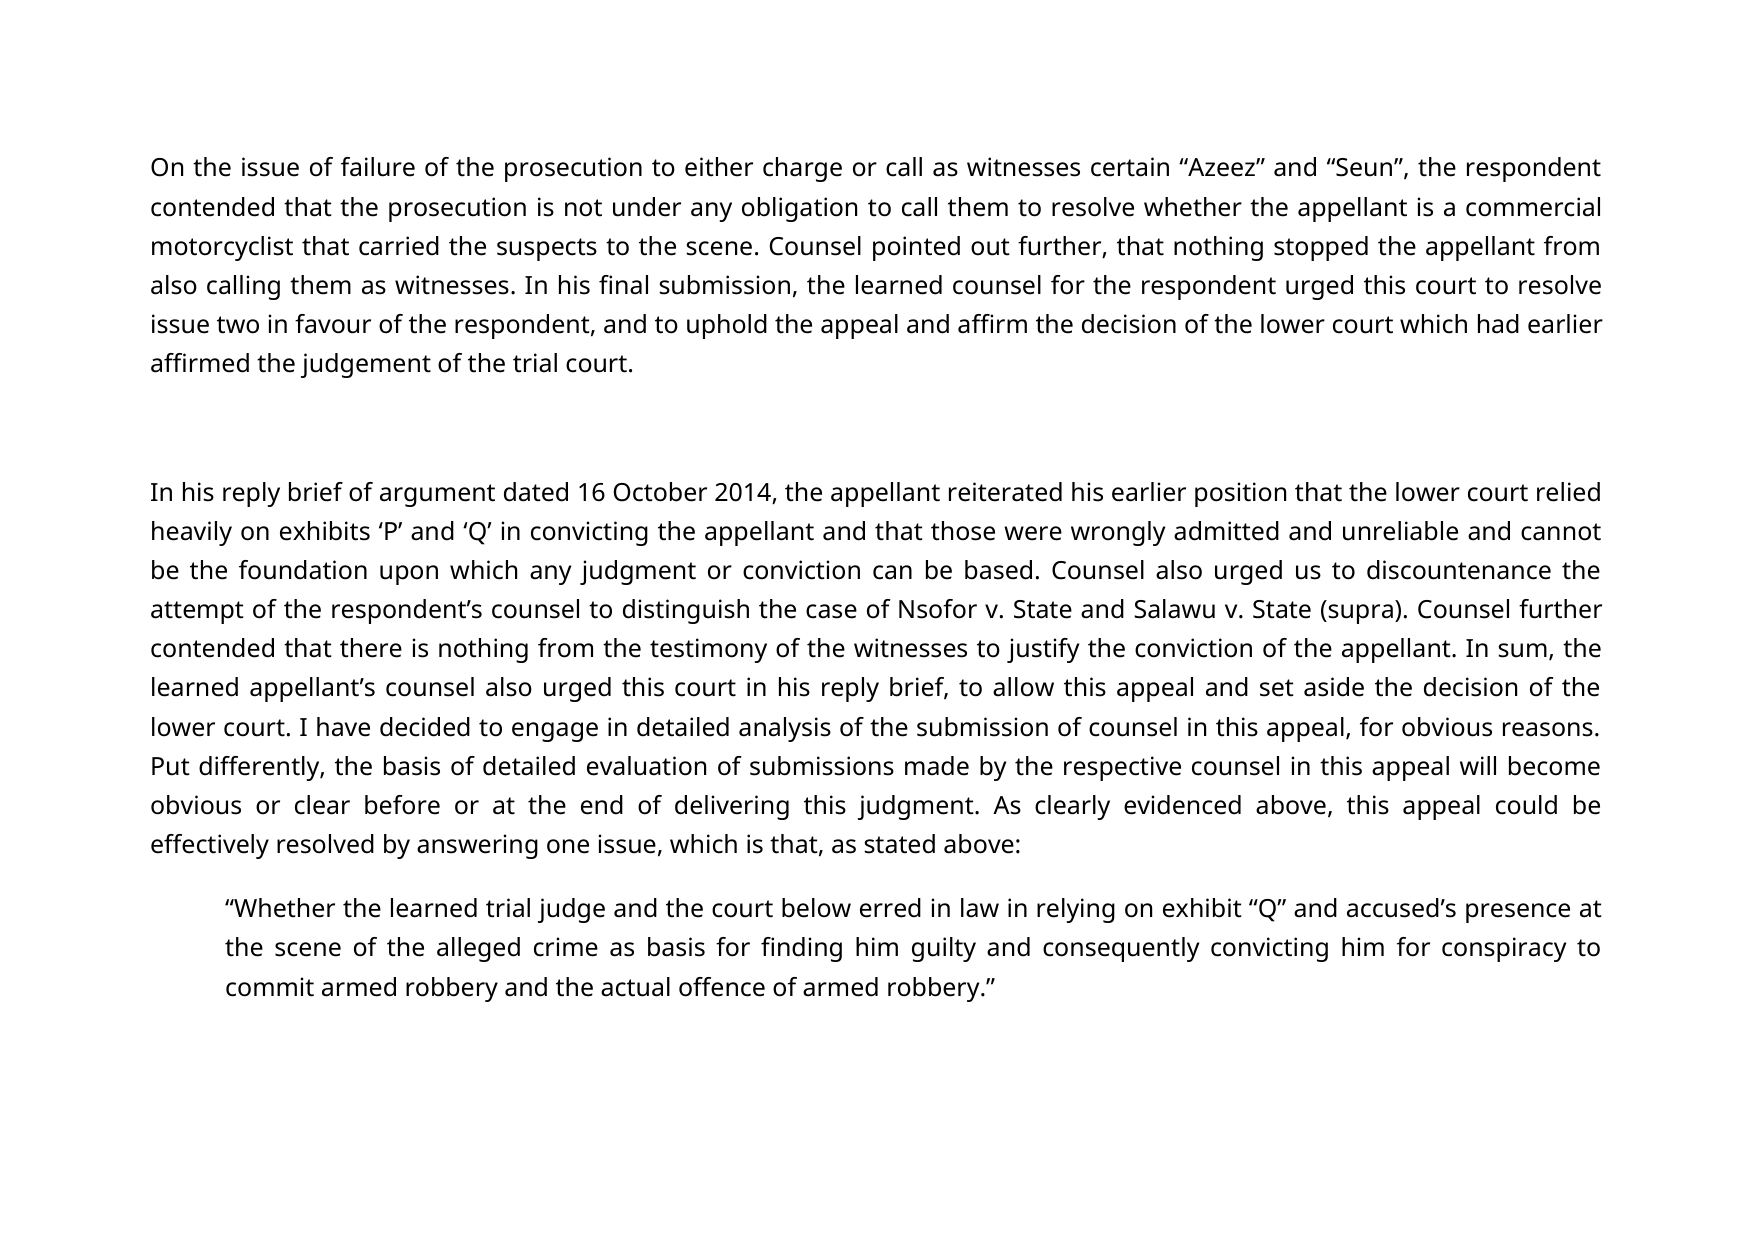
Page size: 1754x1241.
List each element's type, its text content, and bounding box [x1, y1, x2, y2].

text On the issue of failure of the prosecution to either charge or call as witnesses certain “Azeez” and “Seun”, the respondent contended that the prosecution is not under any obligation to call them to resolve whether the appellant is a commercial motorcyclist that carried the suspects to the scene. Counsel pointed out further, that nothing stopped the appellant from also calling them as witnesses. In his final submission, the learned counsel for the respondent urged this court to resolve issue two in favour of the respondent, and to uphold the appeal and affirm the decision of the lower court which had earlier affirmed the judgement of the trial court. [150, 150, 1604, 380]
text In his reply brief of argument dated 16 October 2014, the appellant reiterated his earlier position that the lower court relied heavily on exhibits ‘P’ and ‘Q’ in convicting the appellant and that those were wrongly admitted and unreliable and cannot be the foundation upon which any judgment or conviction can be based. Counsel also urged us to discountenance the attempt of the respondent’s counsel to distinguish the case of Nsofor v. State and Salawu v. State (supra). Counsel further contended that there is nothing from the testimony of the witnesses to justify the conviction of the appellant. In sum, the learned appellant’s counsel also urged this court in his reply brief, to allow this appeal and set aside the decision of the lower court. I have decided to engage in detailed analysis of the submission of counsel in this appeal, for obvious reasons. Put differently, the basis of detailed evaluation of submissions made by the respective counsel in this appeal will become obvious or clear before or at the end of delivering this judgment. As clearly evidenced above, this appeal could be effectively resolved by answering one issue, which is that, as stated above: [150, 474, 1604, 861]
text “Whether the learned trial judge and the court below erred in law in relying on exhibit “Q” and accused’s presence at the scene of the alleged crime as basis for finding him guilty and consequently convicting him for conspiracy to commit armed robbery and the actual offence of armed robbery.” [225, 891, 1604, 1003]
